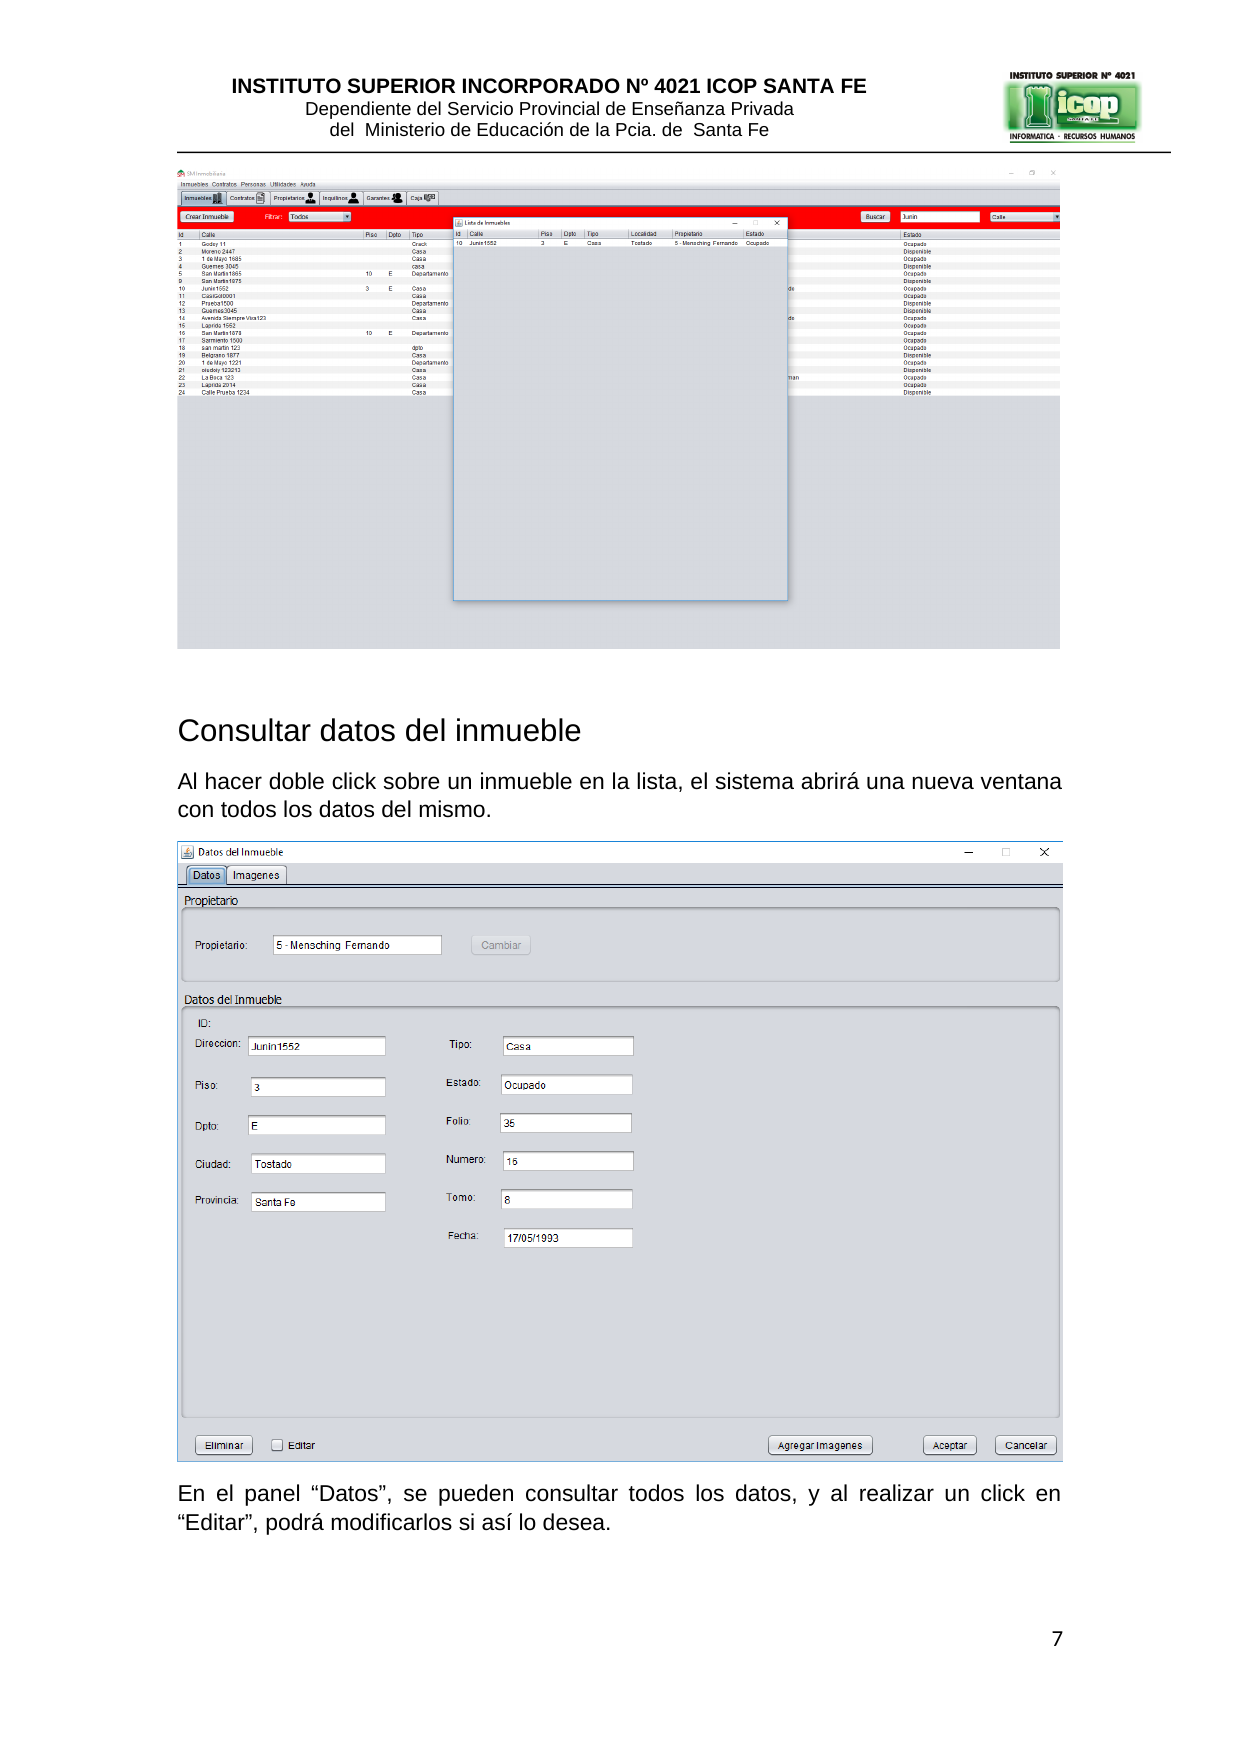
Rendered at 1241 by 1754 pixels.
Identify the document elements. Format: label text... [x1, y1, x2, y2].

text En el panel “Datos”, se pueden consultar todos los datos, y al realizar un click en “Editar”, podrá modificarlos si así lo desea. [177, 1480, 1063, 1535]
picture [1002, 72, 1143, 143]
picture [177, 168, 1060, 649]
text Consultar datos del inmueble [177, 712, 1063, 748]
picture [177, 841, 1063, 1462]
text Al hacer doble click sobre un inmueble en la lista, el sistema abrirá una nueva ventana con todos los datos del mismo. [177, 768, 1063, 823]
